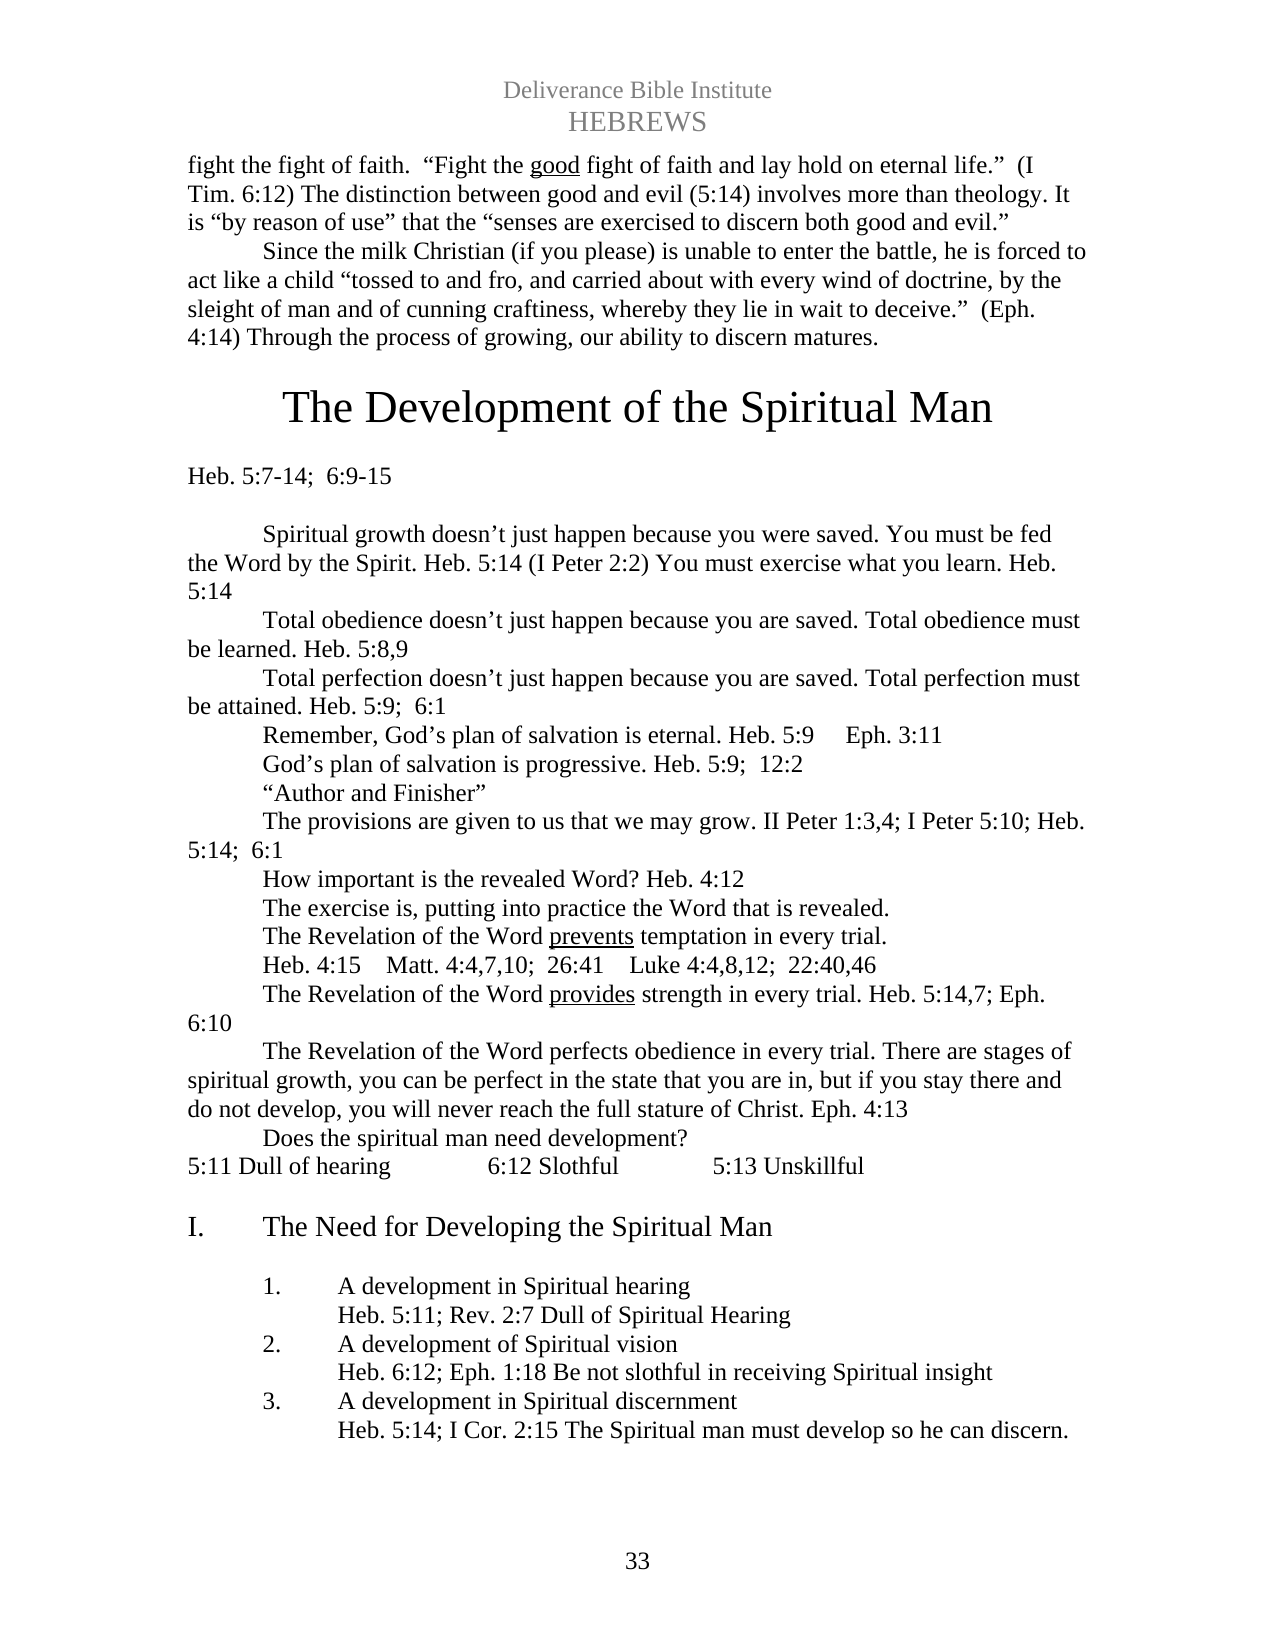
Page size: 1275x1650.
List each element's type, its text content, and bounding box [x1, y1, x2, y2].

text Spiritual growth doesn’t just happen because you were saved. You must be fed the Word by the Spirit. Heb. 5:14 (I Peter 2:2) You must exercise what you learn. Heb. 5:14 [187, 519, 1087, 605]
text The Revelation of the Word provides strength in every trial. Heb. 5:14,7; Eph. 6:10 [187, 979, 1087, 1036]
text Remember, God’s plan of salvation is eternal. Heb. 5:9 Eph. 3:11 [187, 720, 1087, 749]
text The Development of the Spiritual Man [187, 380, 1087, 433]
text The Revelation of the Word prevents temptation in every trial. [187, 921, 1087, 950]
text Heb. 4:15 Matt. 4:4,7,10; 26:41 Luke 4:4,8,12; 22:40,46 [187, 950, 1087, 979]
text The exercise is, putting into practice the Word that is revealed. [187, 893, 1087, 921]
text Since the milk Christian (if you please) is unable to enter the battle, he is forced to act like a child “tossed to and fro, and carried about with every wind of doctrine, by the sleight of man and of cunning craftiness, whereby they lie in wait to deceive.” (Eph. 4:14) Through the process of growing, our ability to discern matures. [187, 236, 1087, 351]
text God’s plan of salvation is progressive. Heb. 5:9; 12:2 [187, 749, 1087, 778]
text 1. A development in Spiritual hearing [187, 1271, 1087, 1300]
text Does the spiritual man need development? [187, 1123, 1087, 1151]
text Heb. 5:14; I Cor. 2:15 The Spiritual man must develop so he can discern. [187, 1415, 1087, 1444]
text I. The Need for Developing the Spiritual Man [187, 1209, 1087, 1242]
text Heb. 5:7-14; 6:9-15 [187, 461, 1087, 490]
text Total perfection doesn’t just happen because you are saved. Total perfection must be attained. Heb. 5:9; 6:1 [187, 663, 1087, 720]
text 5:11 Dull of hearing 6:12 Slothful 5:13 Unskillful [187, 1151, 1087, 1180]
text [187, 150, 1087, 236]
text 3. A development in Spiritual discernment [187, 1386, 1087, 1415]
text Heb. 6:12; Eph. 1:18 Be not slothful in receiving Spiritual insight [187, 1357, 1087, 1386]
text The provisions are given to us that we may grow. II Peter 1:3,4; I Peter 5:10; Heb. 5:14; 6:1 [187, 806, 1087, 864]
text Heb. 5:11; Rev. 2:7 Dull of Spiritual Hearing [187, 1300, 1087, 1329]
text 2. A development of Spiritual vision [187, 1329, 1087, 1357]
text The Revelation of the Word perfects obedience in every trial. There are stages of spiritual growth, you can be perfect in the state that you are in, but if you stay there and do not develop, you will never reach the full stature of Christ. Eph. 4:13 [187, 1036, 1087, 1123]
text How important is the revealed Word? Heb. 4:12 [187, 864, 1087, 893]
text “Author and Finisher” [187, 778, 1087, 806]
text Total obedience doesn’t just happen because you are saved. Total obedience must be learned. Heb. 5:8,9 [187, 605, 1087, 663]
